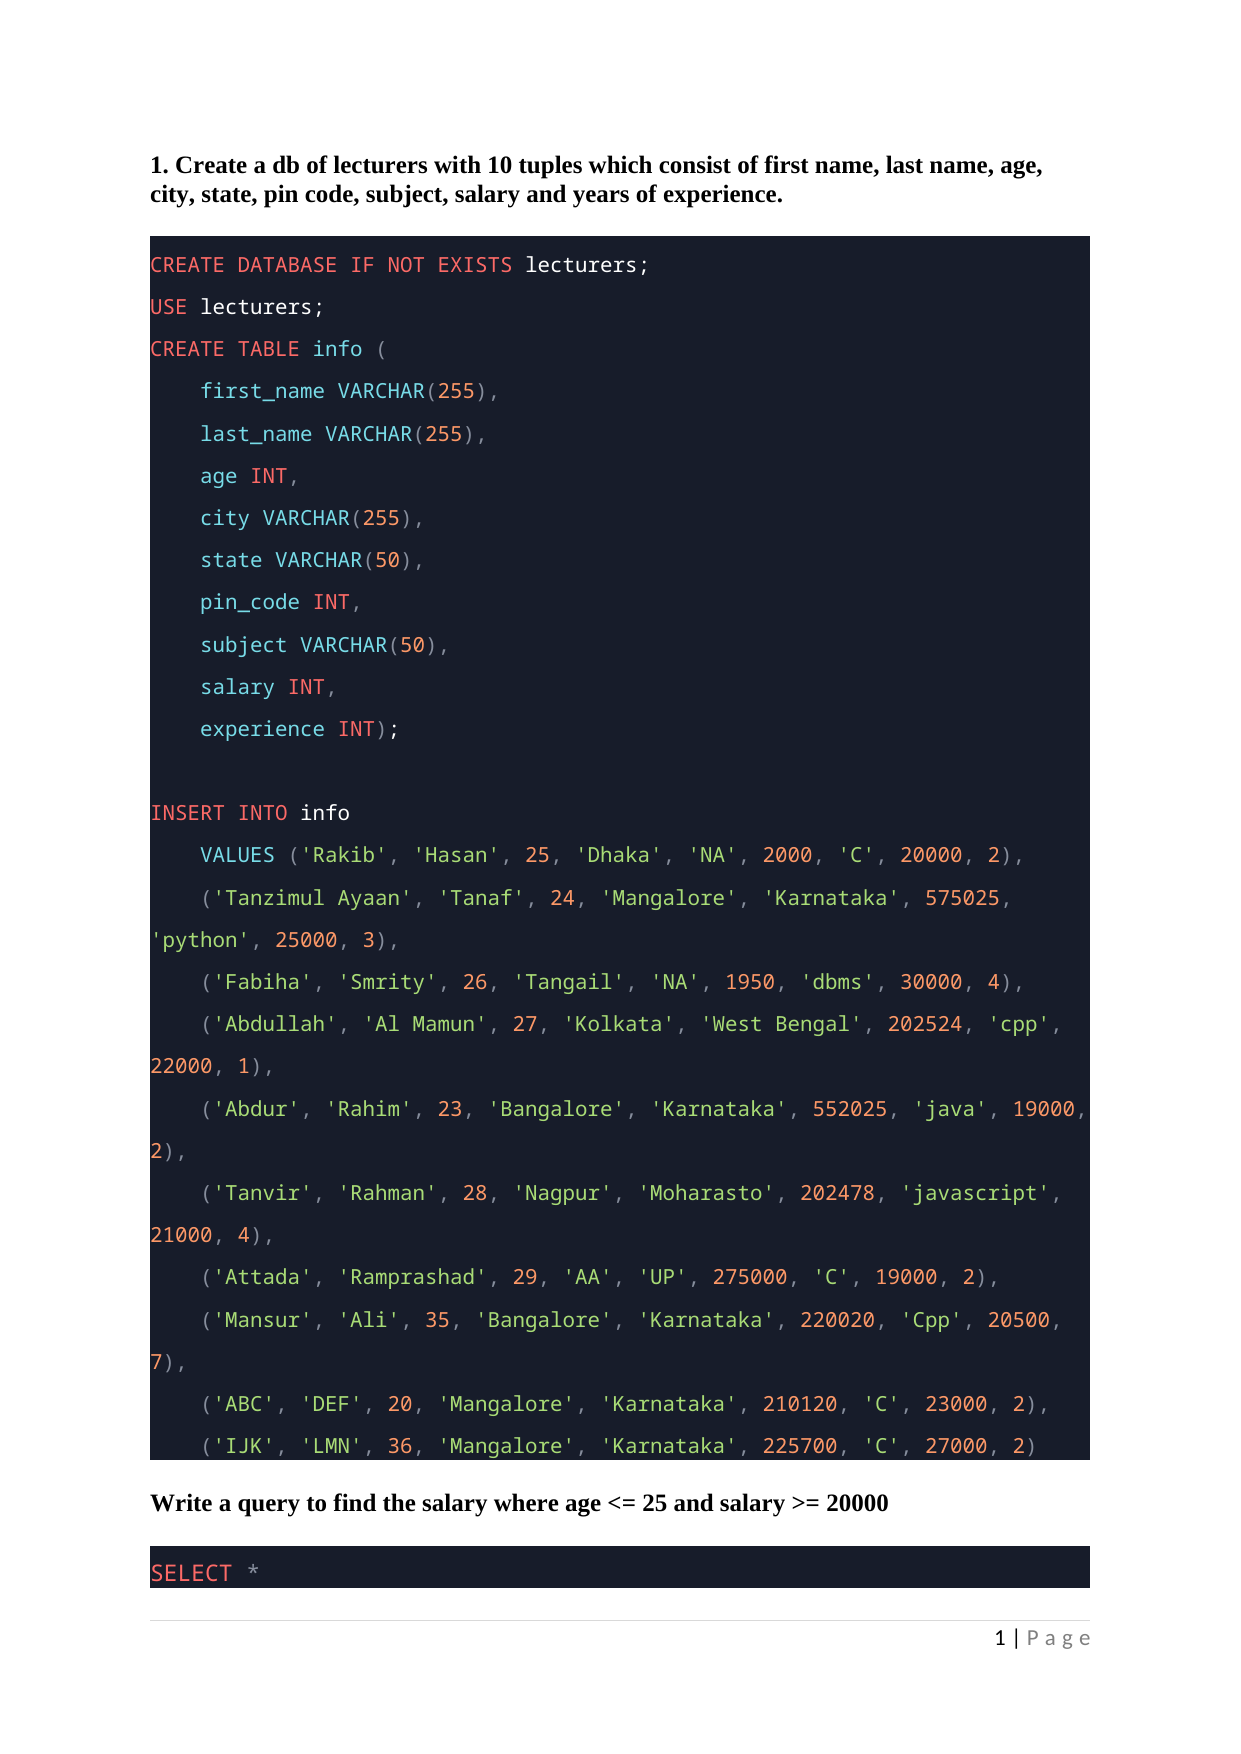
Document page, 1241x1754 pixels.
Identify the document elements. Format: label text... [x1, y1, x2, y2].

text ('Attada', 'Ramprashad', 29, 'AA', 'UP', 275000, 'C', 19000, 2), [150, 1249, 1090, 1291]
text CREATE TABLE info ( [150, 321, 1090, 363]
text ('ABC', 'DEF', 20, 'Mangalore', 'Karnataka', 210120, 'C', 23000, 2), [150, 1375, 1090, 1417]
text ('Abdullah', 'Al Mamun', 27, 'Kolkata', 'West Bengal', 202524, 'cpp', 22000, 1), [150, 996, 1090, 1080]
text Write a query to find the salary where age <= 25 and salary >= 20000 [150, 1488, 1090, 1517]
text last_name VARCHAR(255), [150, 405, 1090, 447]
text VALUES ('Rakib', 'Hasan', 25, 'Dhaka', 'NA', 2000, 'C', 20000, 2), [150, 827, 1090, 869]
text first_name VARCHAR(255), [150, 363, 1090, 405]
text pin_code INT, [150, 574, 1090, 616]
text USE lecturers; [150, 278, 1090, 321]
text ('Fabiha', 'Smrity', 26, 'Tangail', 'NA', 1950, 'dbms', 30000, 4), [150, 953, 1090, 996]
text SELECT * [150, 1546, 1090, 1588]
text ('Mansur', 'Ali', 35, 'Bangalore', 'Karnataka', 220020, 'Cpp', 20500, 7), [150, 1291, 1090, 1375]
text CREATE DATABASE IF NOT EXISTS lecturers; [150, 236, 1090, 278]
text salary INT, [150, 658, 1090, 700]
text 1. Create a db of lecturers with 10 tuples which consist of first name, last name, age, city, state, pin code, subject, salary and years of experience. [150, 150, 1090, 207]
text ('IJK', 'LMN', 36, 'Mangalore', 'Karnataka', 225700, 'C', 27000, 2) [150, 1417, 1090, 1460]
text experience INT); [150, 700, 1090, 742]
text ('Tanvir', 'Rahman', 28, 'Nagpur', 'Moharasto', 202478, 'javascript', 21000, 4), [150, 1164, 1090, 1249]
text subject VARCHAR(50), [150, 616, 1090, 658]
text INSERT INTO info [150, 785, 1090, 827]
text city VARCHAR(255), [150, 489, 1090, 532]
text ('Abdur', 'Rahim', 23, 'Bangalore', 'Karnataka', 552025, 'java', 19000, 2), [150, 1080, 1090, 1164]
text age INT, [150, 447, 1090, 489]
text ('Tanzimul Ayaan', 'Tanaf', 24, 'Mangalore', 'Karnataka', 575025, 'python', 25000, 3), [150, 869, 1090, 953]
text state VARCHAR(50), [150, 532, 1090, 574]
